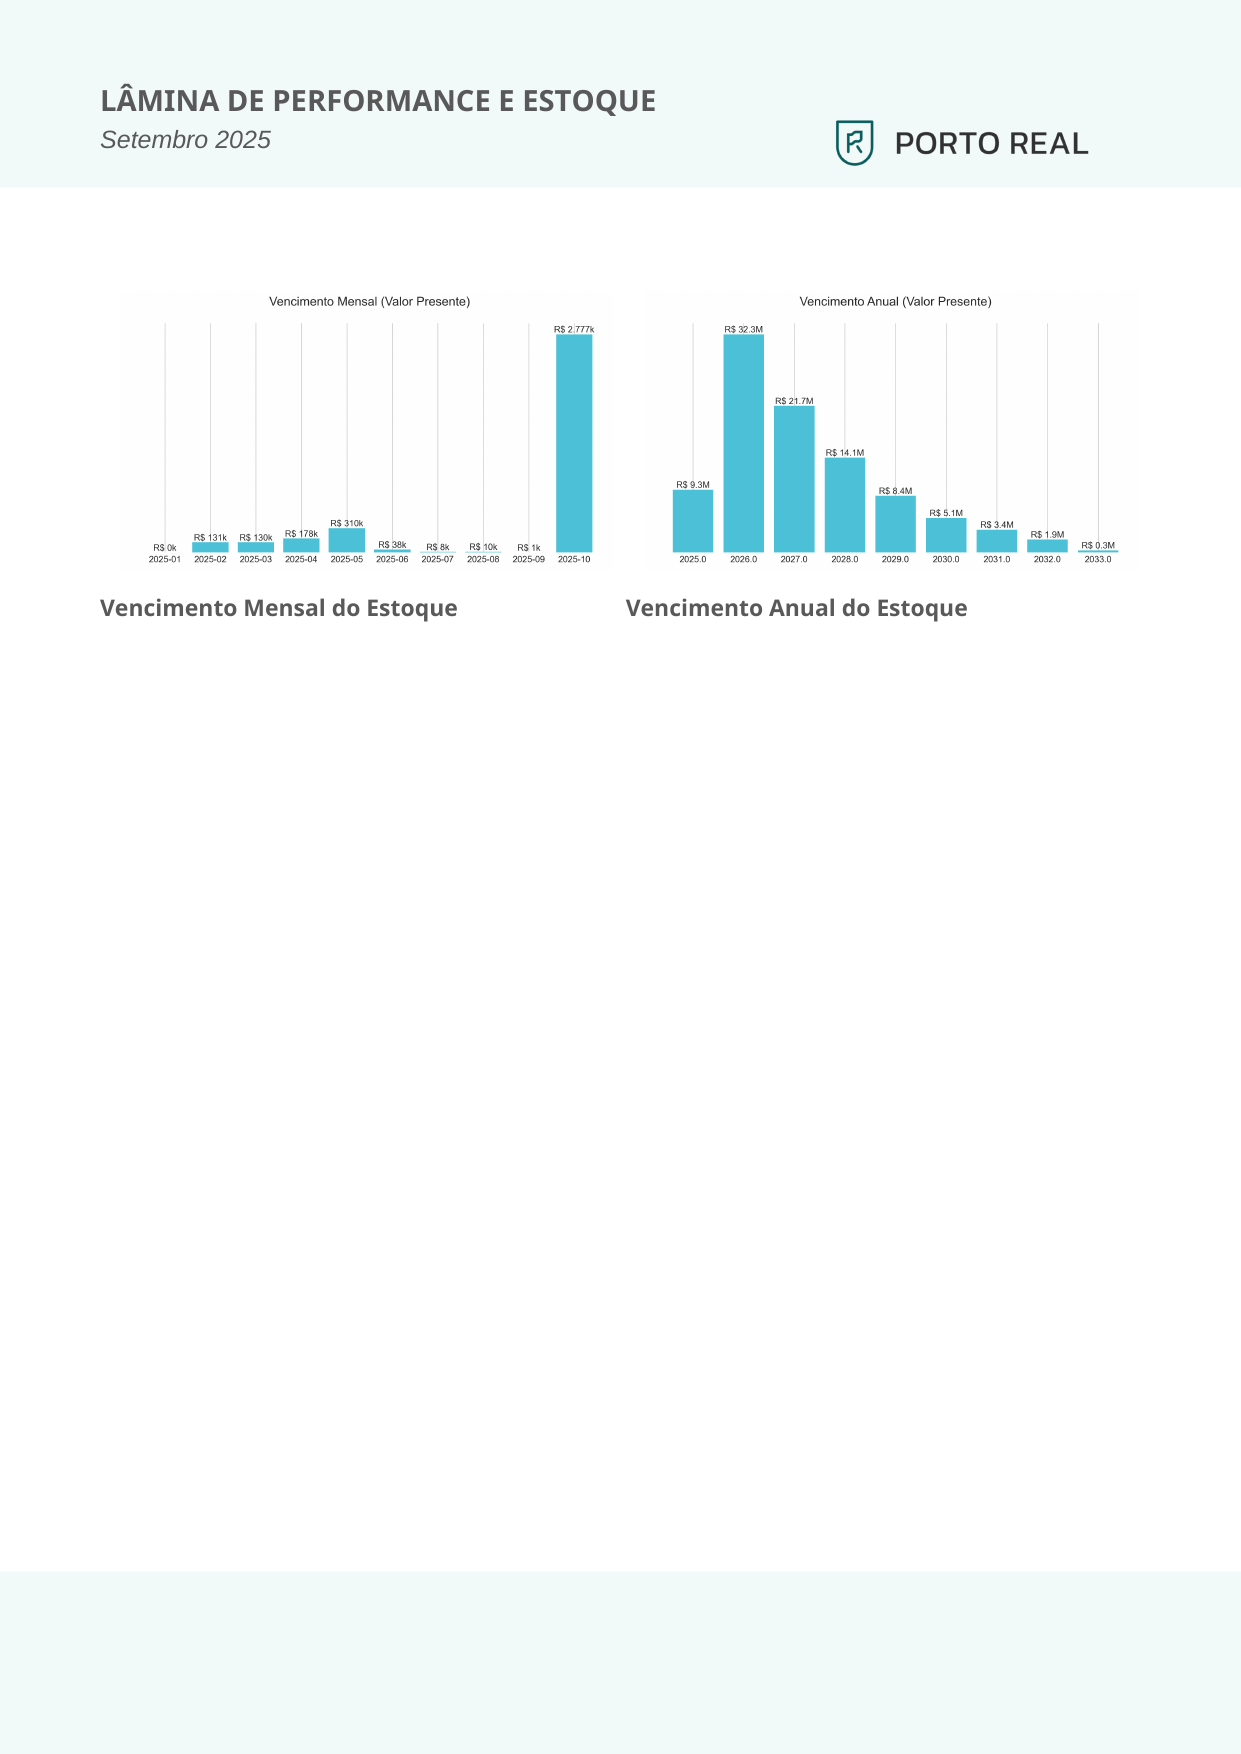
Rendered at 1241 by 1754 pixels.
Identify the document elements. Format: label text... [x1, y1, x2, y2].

picture [816, 98, 1108, 188]
picture [644, 290, 1140, 570]
picture [118, 290, 615, 570]
table_cell Vencimento Mensal do Estoque [89, 278, 614, 637]
table_cell Vencimento Anual do Estoque [614, 278, 1140, 637]
